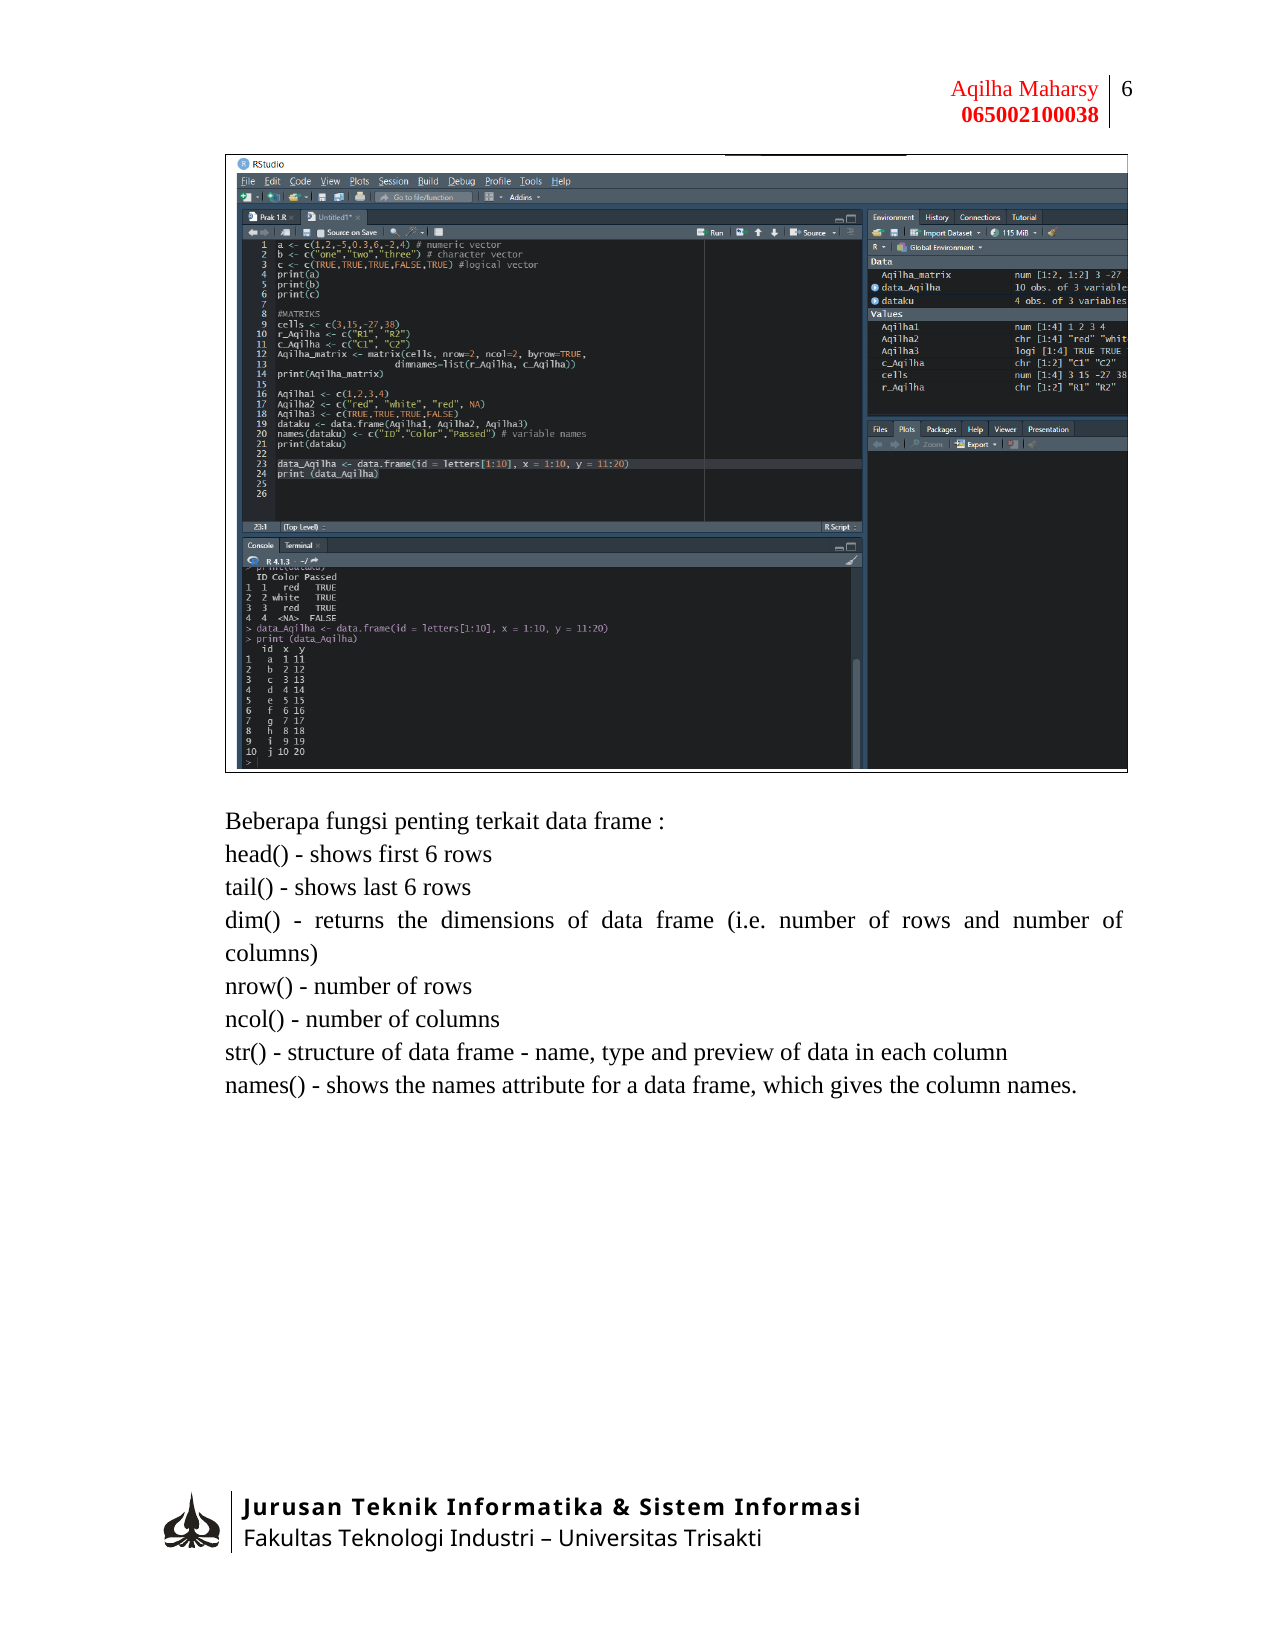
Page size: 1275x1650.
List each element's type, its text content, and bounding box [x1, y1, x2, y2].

list tail() - shows last 6 rows [225, 872, 1125, 901]
list str() - structure of data frame - name, type and preview of data in each column [225, 1037, 1125, 1066]
table_header [226, 155, 1127, 772]
picture [236, 155, 1128, 769]
list ncol() - number of columns [225, 1004, 1125, 1033]
list head() - shows first 6 rows [225, 839, 1125, 868]
list dim() - returns the dimensions of data frame (i.e. number of rows and number of columns) [225, 905, 1125, 967]
list Beberapa fungsi penting terkait data frame : [225, 806, 1125, 835]
list names() - shows the names attribute for a data frame, which gives the column names. [225, 1070, 1125, 1099]
list nrow() - number of rows [225, 971, 1125, 1000]
